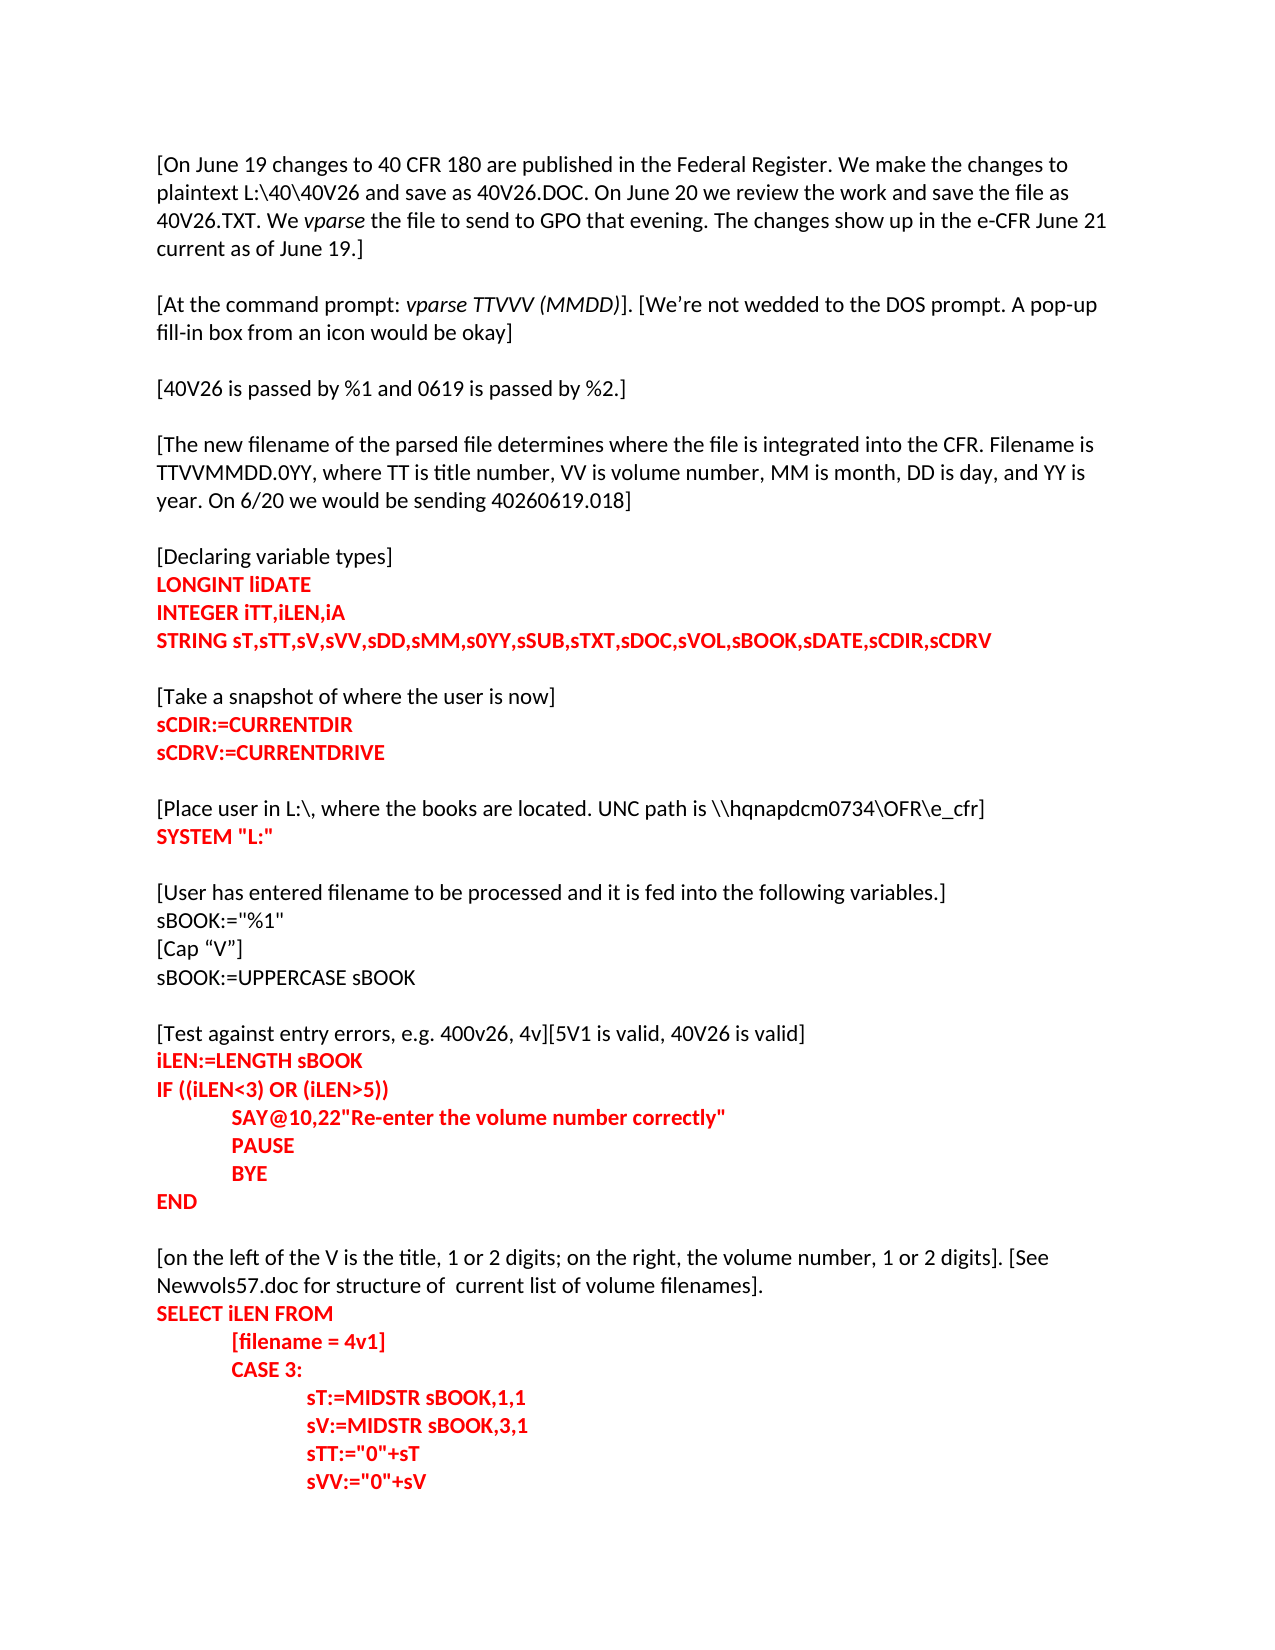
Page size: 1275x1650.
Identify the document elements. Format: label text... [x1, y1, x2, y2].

text [filename = 4v1] [156, 1327, 1118, 1355]
text [Place user in L:\, where the books are located. UNC path is \\hqnapdcm0734\OFR\e_cfr] [156, 794, 1118, 822]
text [Test against entry errors, e.g. 400v26, 4v][5V1 is valid, 40V26 is valid] [156, 1019, 1118, 1047]
text END [156, 1187, 1118, 1215]
text [Take a snapshot of where the user is now] [156, 682, 1118, 710]
text sVV:="0"+sV [156, 1467, 1118, 1495]
text iLEN:=LENGTH sBOOK [156, 1047, 1118, 1075]
text SYSTEM "L:" [156, 822, 1118, 851]
text [The new filename of the parsed file determines where the file is integrated into the CFR. Filename is TTVVMMDD.0YY, where TT is title number, VV is volume number, MM is month, DD is day, and YY is year. On 6/20 we would be sending 40260619.018] [156, 430, 1118, 514]
text INTEGER iTT,iLEN,iA [156, 598, 1118, 626]
text SELECT iLEN FROM [156, 1299, 1118, 1327]
text sBOOK:="%1" [156, 907, 1118, 934]
text sV:=MIDSTR sBOOK,3,1 [156, 1411, 1118, 1439]
text PAUSE [156, 1131, 1118, 1159]
text IF ((iLEN<3) OR (iLEN>5)) [156, 1075, 1118, 1103]
text SAY@10,22"Re-enter the volume number correctly" [156, 1103, 1118, 1131]
text [Declaring variable types] [156, 542, 1118, 570]
text sT:=MIDSTR sBOOK,1,1 [156, 1383, 1118, 1411]
text LONGINT liDATE [156, 570, 1118, 598]
text sCDIR:=CURRENTDIR [156, 710, 1118, 738]
text [on the left of the V is the title, 1 or 2 digits; on the right, the volume number, 1 or 2 digits]. [See Newvols57.doc for structure of current list of volume filenames]. [156, 1243, 1118, 1299]
text [At the command prompt: vparse TTVVV (MMDD)]. [We’re not wedded to the DOS prompt. A pop-up fill-in box from an icon would be okay] [156, 290, 1118, 346]
text sTT:="0"+sT [156, 1439, 1118, 1467]
text [40V26 is passed by %1 and 0619 is passed by %2.] [156, 374, 1118, 402]
text [On June 19 changes to 40 CFR 180 are published in the Federal Register. We make the changes to plaintext L:\40\40V26 and save as 40V26.DOC. On June 20 we review the work and save the file as 40V26.TXT. We vparse the file to send to GPO that evening. The changes show up in the e-CFR June 21 current as of June 19.] [156, 150, 1118, 262]
text sCDRV:=CURRENTDRIVE [156, 738, 1118, 766]
text BYE [156, 1159, 1118, 1187]
text sBOOK:=UPPERCASE sBOOK [156, 963, 1118, 991]
text [Cap “V”] [156, 934, 1118, 963]
text CASE 3: [156, 1355, 1118, 1383]
text STRING sT,sTT,sV,sVV,sDD,sMM,s0YY,sSUB,sTXT,sDOC,sVOL,sBOOK,sDATE,sCDIR,sCDRV [156, 626, 1118, 654]
text [User has entered filename to be processed and it is fed into the following variables.] [156, 878, 1118, 907]
